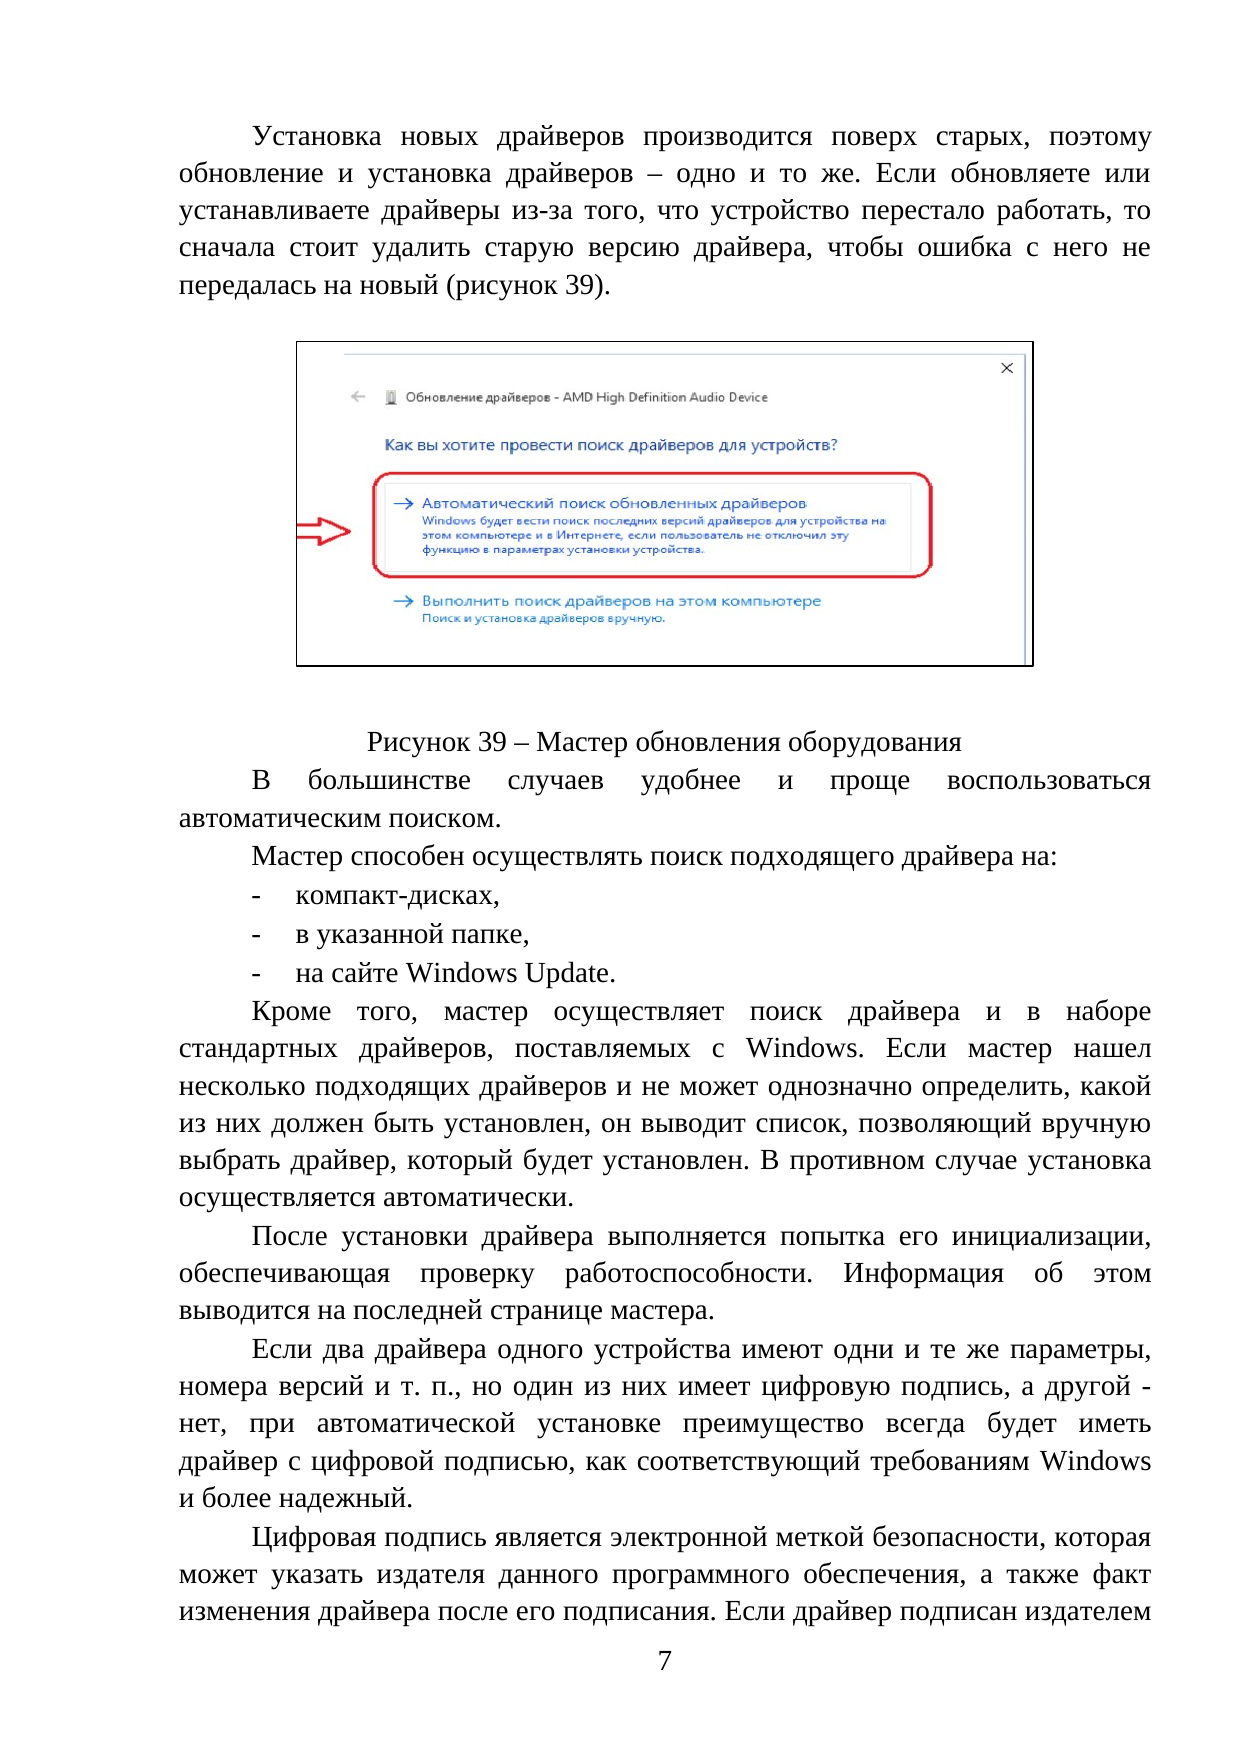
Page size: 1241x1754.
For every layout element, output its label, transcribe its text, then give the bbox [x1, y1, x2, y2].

text В большинстве случаев удобнее и проще воспользоваться автоматическим поиском. [179, 762, 1152, 833]
list на сайте Windows Update. [251, 955, 1152, 988]
picture [297, 342, 1032, 665]
text Если два драйвера одного устройства имеют одни и те же параметры, номера версий и т. п., но один из них имеет цифровую подпись, а другой - нет, при автоматической установке преимущество всегда будет иметь драйвер с цифровой подписью, как соответствующий требованиям Windows и более надежный. [179, 1331, 1152, 1513]
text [179, 1519, 1152, 1627]
text Рисунок 39 – Мастер обновления оборудования [177, 724, 1152, 758]
text Мастер способен осуществлять поиск подходящего драйвера на: [251, 838, 1152, 872]
text Кроме того, мастер осуществляет поиск драйвера и в наборе стандартных драйверов, поставляемых с Windows. Если мастер нашел несколько подходящих драйверов и не может однозначно определить, какой из них должен быть установлен, он выводит список, позволяющий вручную выбрать драйвер, который будет установлен. В противном случае установка осуществляется автоматически. [179, 993, 1152, 1213]
text После установки драйвера выполняется попытка его инициализации, обеспечивающая проверку работоспособности. Информация об этом выводится на последней странице мастера. [179, 1218, 1152, 1326]
list в указанной папке, [251, 916, 1152, 949]
list компакт-дисках, [251, 877, 1152, 911]
text Установка новых драйверов производится поверх старых, поэтому обновление и установка драйверов – одно и то же. Если обновляете или устанавливаете драйверы из-за того, что устройство перестало работать, то сначала стоит удалить старую версию драйвера, чтобы ошибка с него не передалась на новый (рисунок 39). [179, 118, 1152, 300]
